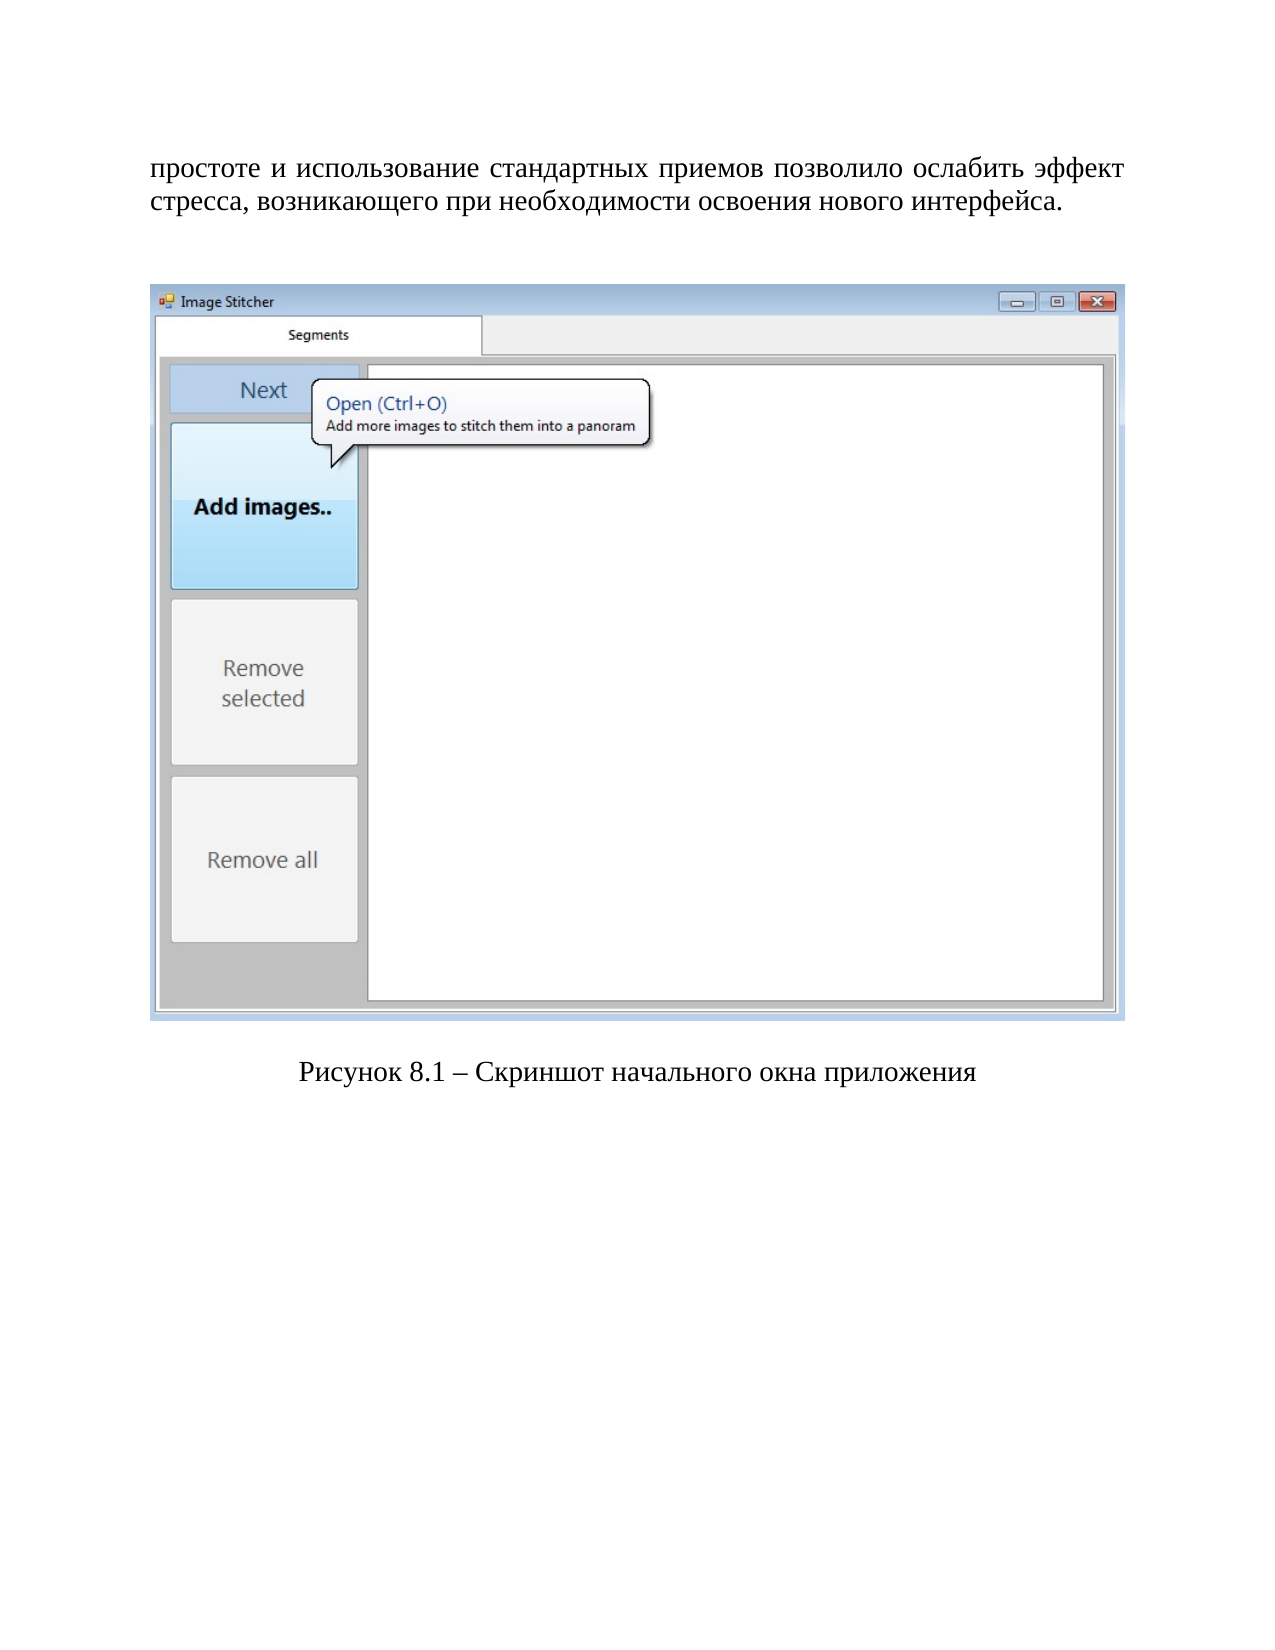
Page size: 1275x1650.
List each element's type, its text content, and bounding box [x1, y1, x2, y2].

picture [150, 284, 1125, 1021]
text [150, 150, 1125, 217]
text Рисунок 8.1 – Скриншот начального окна приложения [150, 1054, 1125, 1087]
